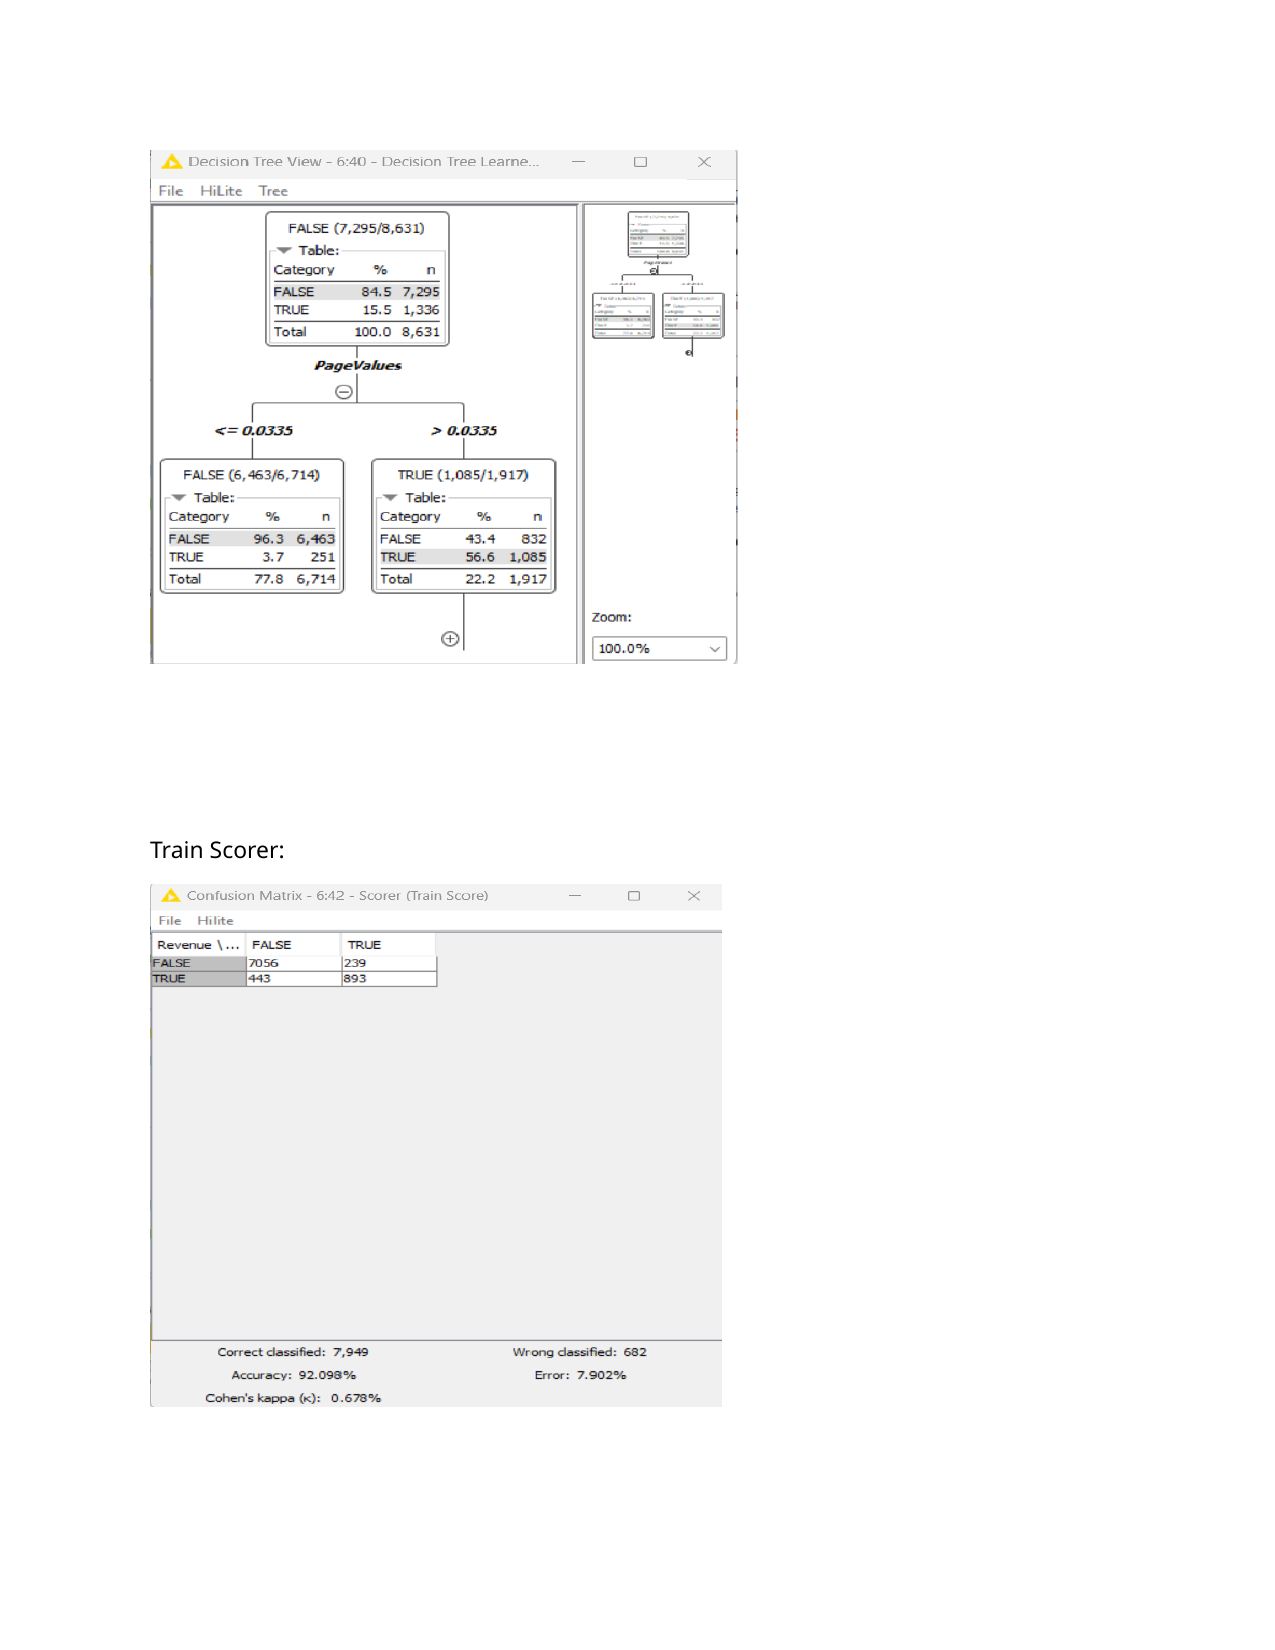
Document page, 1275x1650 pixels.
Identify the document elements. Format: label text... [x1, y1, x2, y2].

picture [150, 150, 738, 664]
picture [150, 884, 722, 1407]
text Train Scorer: [150, 834, 1125, 865]
